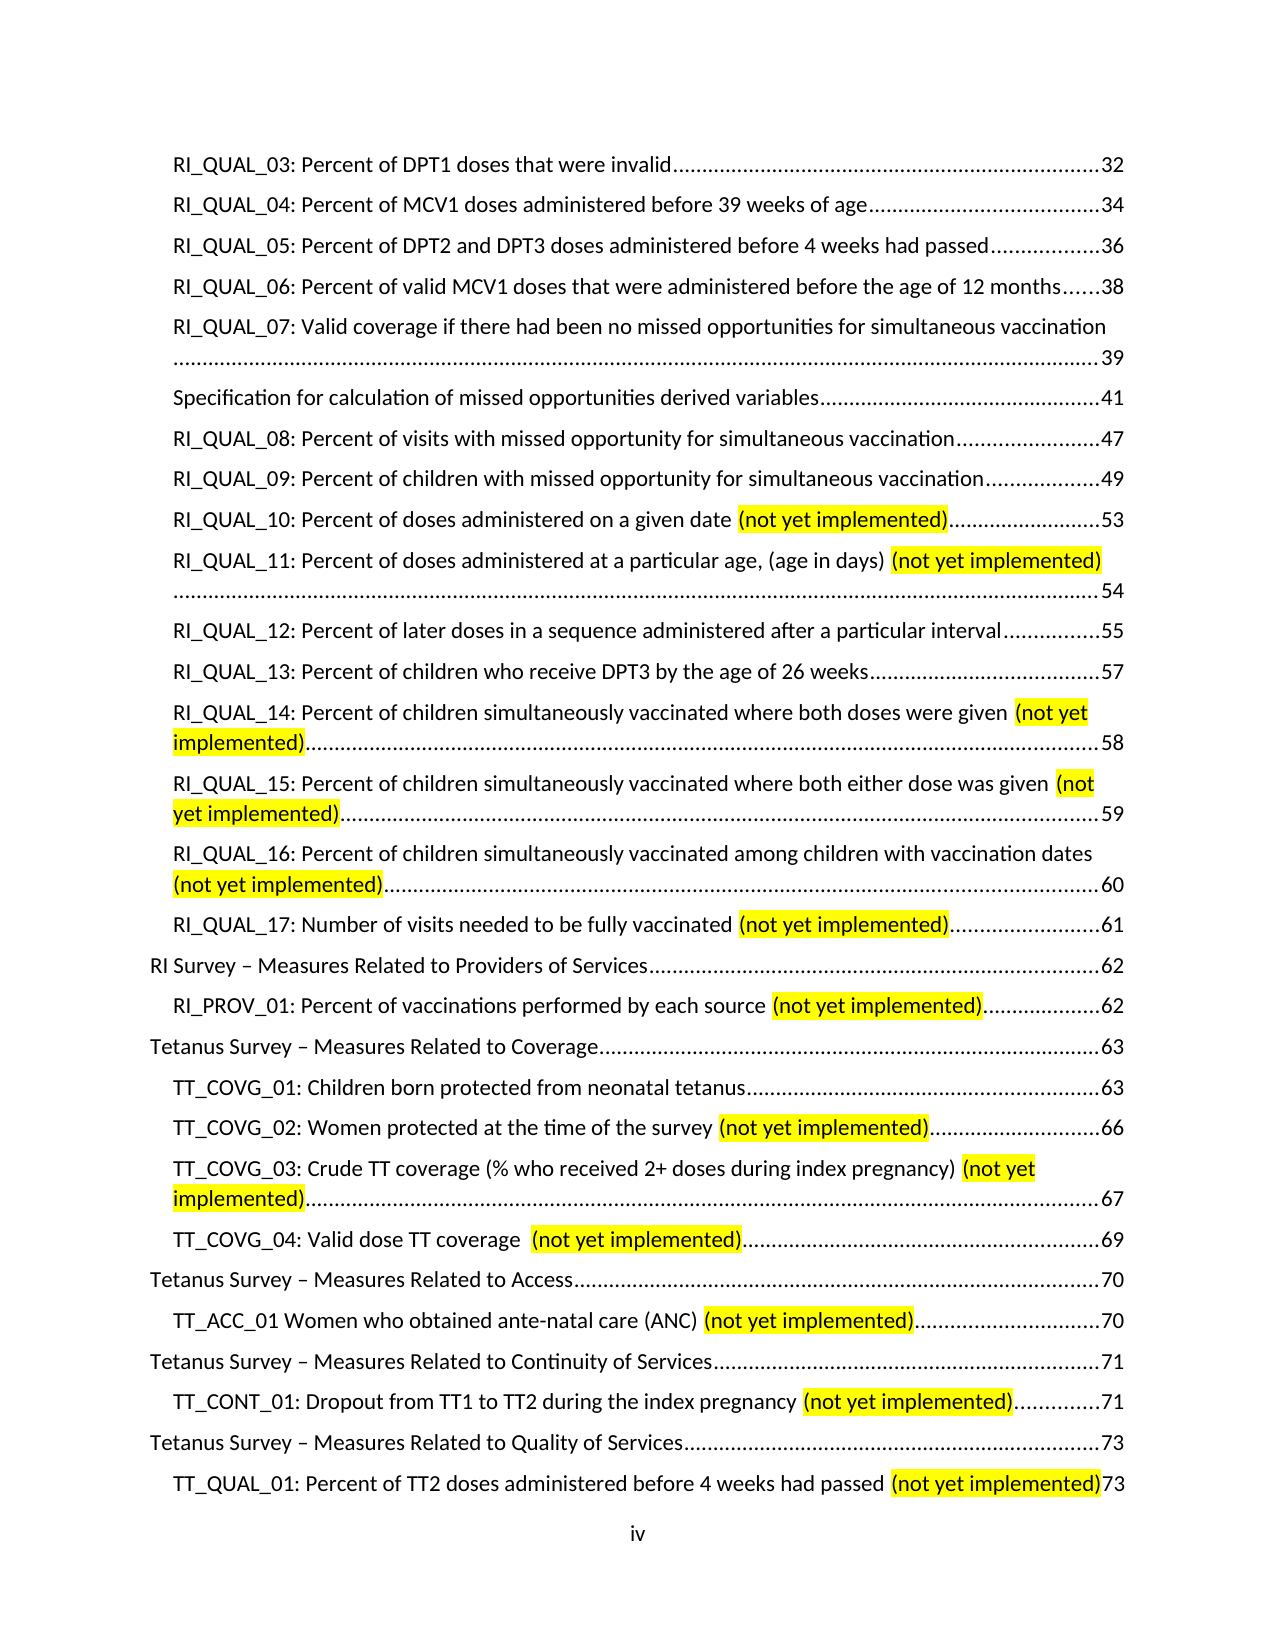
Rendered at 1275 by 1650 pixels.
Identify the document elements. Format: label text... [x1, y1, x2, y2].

text RI_QUAL_16: Percent of children simultaneously vaccinated among children with vaccination dates (not yet implemented) 60 [173, 839, 1125, 898]
text RI_QUAL_15: Percent of children simultaneously vaccinated where both either dose was given (not yet implemented) 59 [173, 769, 1125, 827]
text Tetanus Survey – Measures Related to Continuity of Services 71 [150, 1347, 1125, 1375]
text RI_QUAL_09: Percent of children with missed opportunity for simultaneous vaccination 49 [173, 464, 1125, 493]
text RI_QUAL_12: Percent of later doses in a sequence administered after a particular interval 55 [173, 617, 1125, 645]
text RI_QUAL_11: Percent of doses administered at a particular age, (age in days) (not yet implemented) 54 [173, 546, 1125, 604]
text RI_QUAL_10: Percent of doses administered on a given date (not yet implemented) 53 [948, 505, 1125, 533]
text TT_QUAL_01: Percent of TT2 doses administered before 4 weeks had passed (not yet implemented) 73 [173, 1469, 891, 1497]
text RI_QUAL_13: Percent of children who receive DPT3 by the age of 26 weeks 57 [173, 657, 1125, 685]
text RI_QUAL_10: Percent of doses administered on a given date (not yet implemented) 53 [173, 505, 738, 533]
text RI_QUAL_05: Percent of DPT2 and DPT3 doses administered before 4 weeks had passed 36 [173, 231, 1125, 259]
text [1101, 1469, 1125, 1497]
text RI_QUAL_17: Number of visits needed to be fully vaccinated (not yet implemented) 61 [173, 910, 739, 938]
text TT_COVG_03: Crude TT coverage (% who received 2+ doses during index pregnancy) (not yet implemented) 67 [173, 1154, 1125, 1212]
text TT_COVG_02: Women protected at the time of the survey (not yet implemented) 66 [173, 1113, 1125, 1142]
text TT_COVG_04: Valid dose TT coverage (not yet implemented) 69 [742, 1225, 1125, 1253]
text TT_CONT_01: Dropout from TT1 to TT2 during the index pregnancy (not yet implemented) 71 [173, 1387, 1125, 1416]
text Specification for calculation of missed opportunities derived variables 41 [173, 383, 1125, 411]
text Tetanus Survey – Measures Related to Access 70 [150, 1266, 1125, 1294]
text RI_QUAL_04: Percent of MCV1 doses administered before 39 weeks of age 34 [173, 191, 1125, 219]
text RI_PROV_01: Percent of vaccinations performed by each source (not yet implemented) 62 [173, 992, 772, 1020]
text Tetanus Survey – Measures Related to Coverage 63 [150, 1032, 1125, 1060]
text TT_ACC_01 Women who obtained ante-natal care (ANC) (not yet implemented) 70 [914, 1306, 1125, 1334]
text TT_COVG_04: Valid dose TT coverage (not yet implemented) 69 [173, 1225, 531, 1253]
text RI_QUAL_07: Valid coverage if there had been no missed opportunities for simultaneous vaccination 39 [173, 312, 1125, 371]
text TT_COVG_01: Children born protected from neonatal tetanus 63 [173, 1073, 1125, 1101]
text RI_QUAL_08: Percent of visits with missed opportunity for simultaneous vaccination 47 [173, 424, 1125, 452]
text TT_ACC_01 Women who obtained ante-natal care (ANC) (not yet implemented) 70 [173, 1306, 704, 1334]
text Tetanus Survey – Measures Related to Quality of Services 73 [150, 1428, 1125, 1456]
text RI_QUAL_06: Percent of valid MCV1 doses that were administered before the age of 12 months 38 [173, 272, 1125, 300]
text RI_QUAL_14: Percent of children simultaneously vaccinated where both doses were given (not yet implemented) 58 [173, 698, 1125, 756]
text RI_QUAL_03: Percent of DPT1 doses that were invalid 32 [173, 150, 1125, 178]
text RI Survey – Measures Related to Providers of Services 62 [150, 951, 1125, 979]
